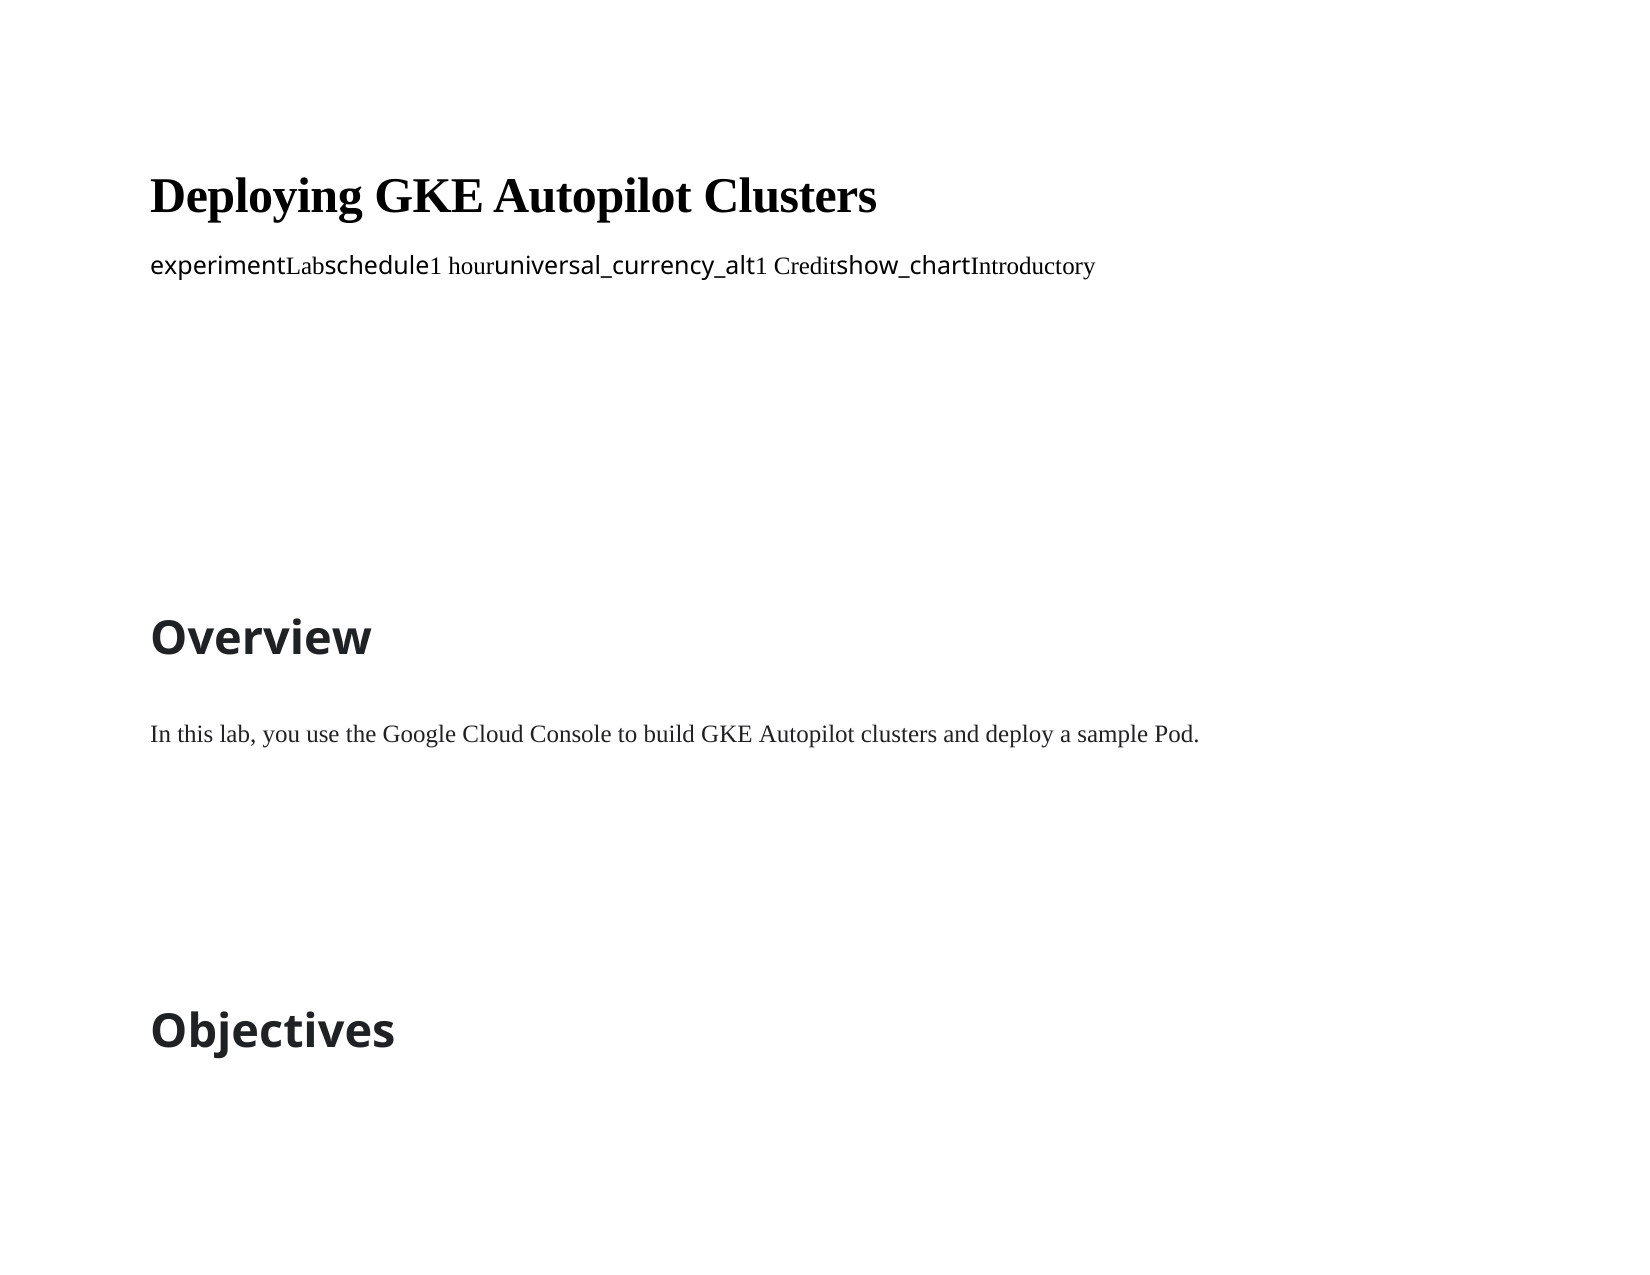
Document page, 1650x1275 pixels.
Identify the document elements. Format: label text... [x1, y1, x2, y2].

text Overview [150, 605, 1500, 669]
text experimentLabschedule1 houruniversal_currency_alt1 Creditshow_chartIntroductory [150, 248, 1500, 282]
text In this lab, you use the Google Cloud Console to build GKE Autopilot clusters and deploy a sample Pod. [150, 719, 1500, 747]
text Deploying GKE Autopilot Clusters [150, 166, 1500, 223]
text Objectives [150, 997, 1500, 1061]
